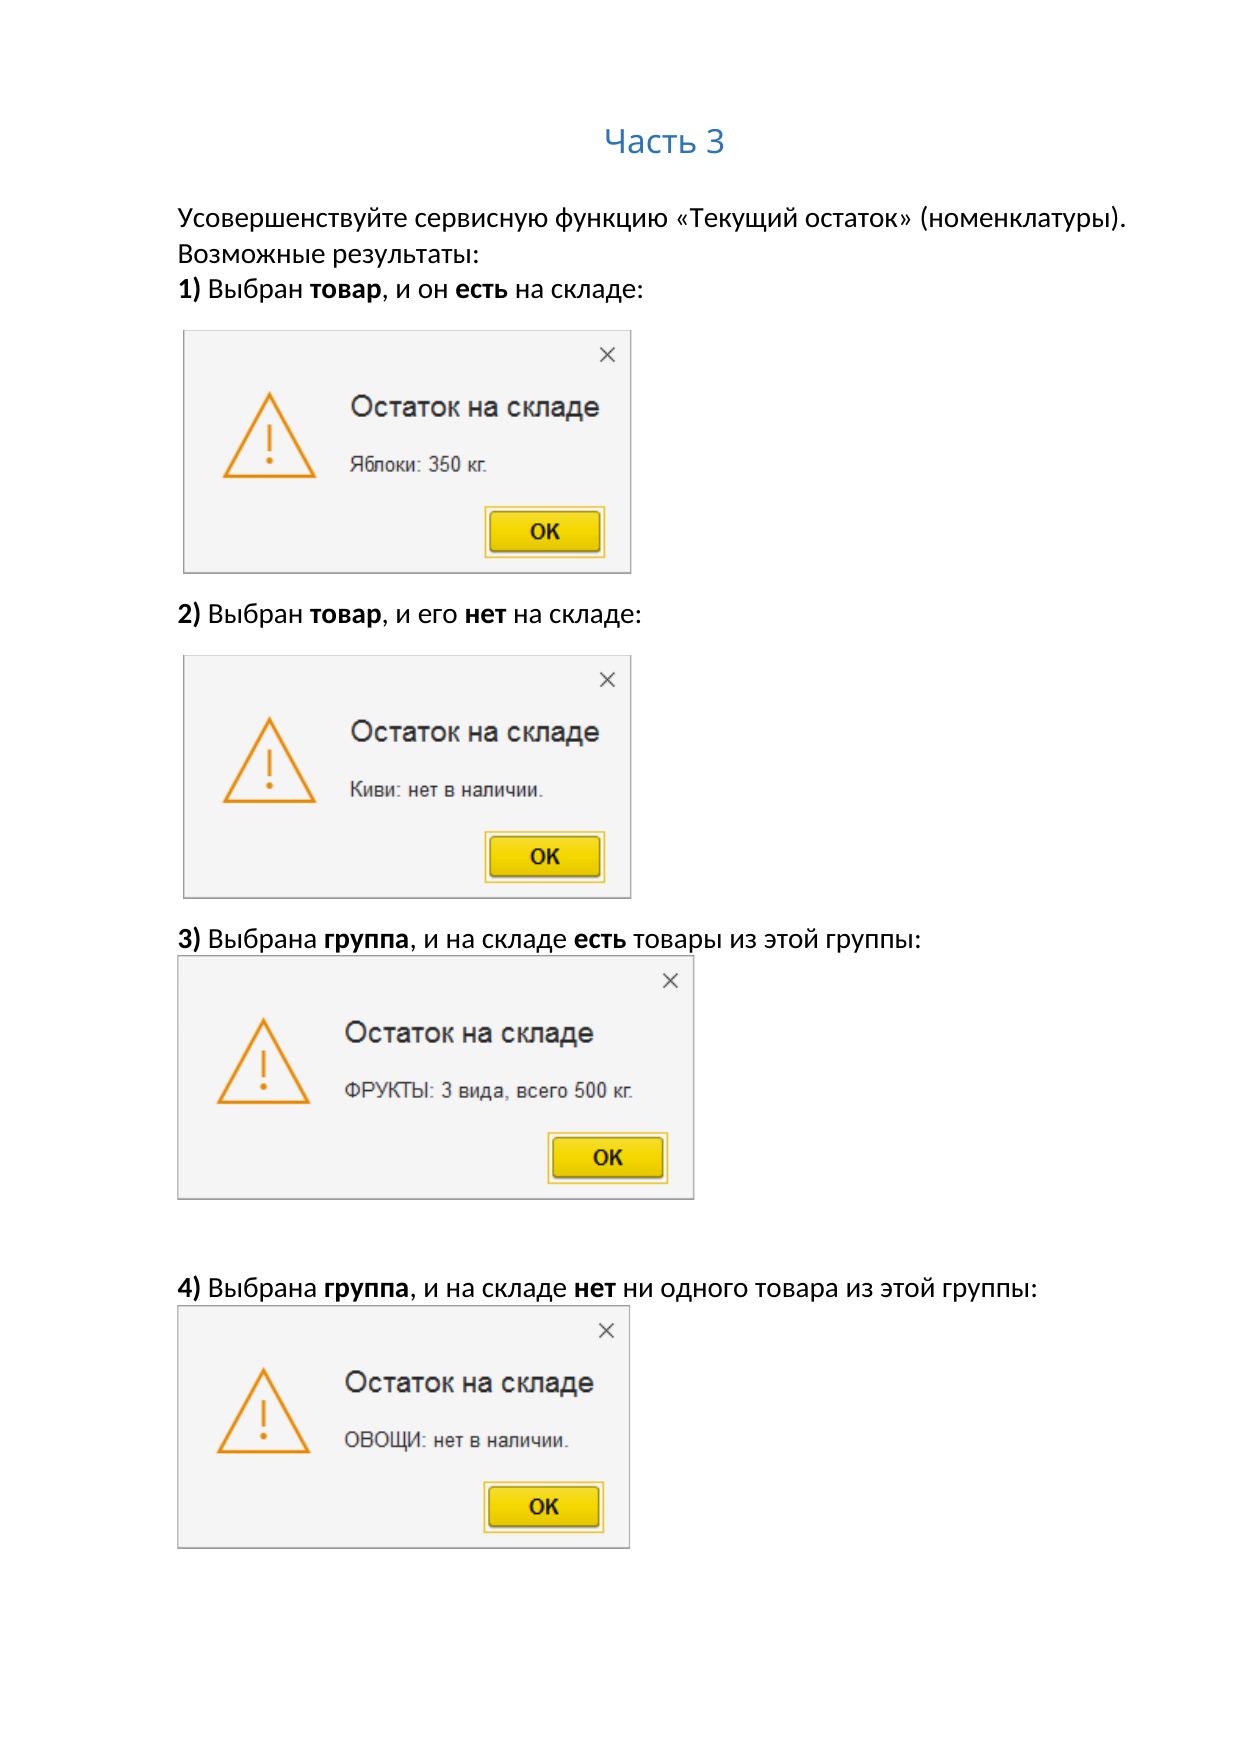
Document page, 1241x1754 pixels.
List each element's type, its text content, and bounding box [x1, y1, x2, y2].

picture [183, 330, 632, 574]
text 2) Выбран товар, и его нет на складе: [177, 595, 1152, 631]
text Усовершенствуйте сервисную функцию «Текущий остаток» (номенклатуры). Возможные результаты: [177, 199, 1152, 270]
picture [177, 1305, 631, 1549]
picture [177, 955, 695, 1200]
text 4) Выбрана группа, и на складе нет ни одного товара из этой группы: [177, 1269, 1152, 1305]
text 3) Выбрана группа, и на складе есть товары из этой группы: [177, 920, 1152, 956]
picture [183, 655, 632, 899]
subtitle Часть 3 [177, 118, 1152, 163]
text 1) Выбран товар, и он есть на складе: [177, 270, 1152, 306]
